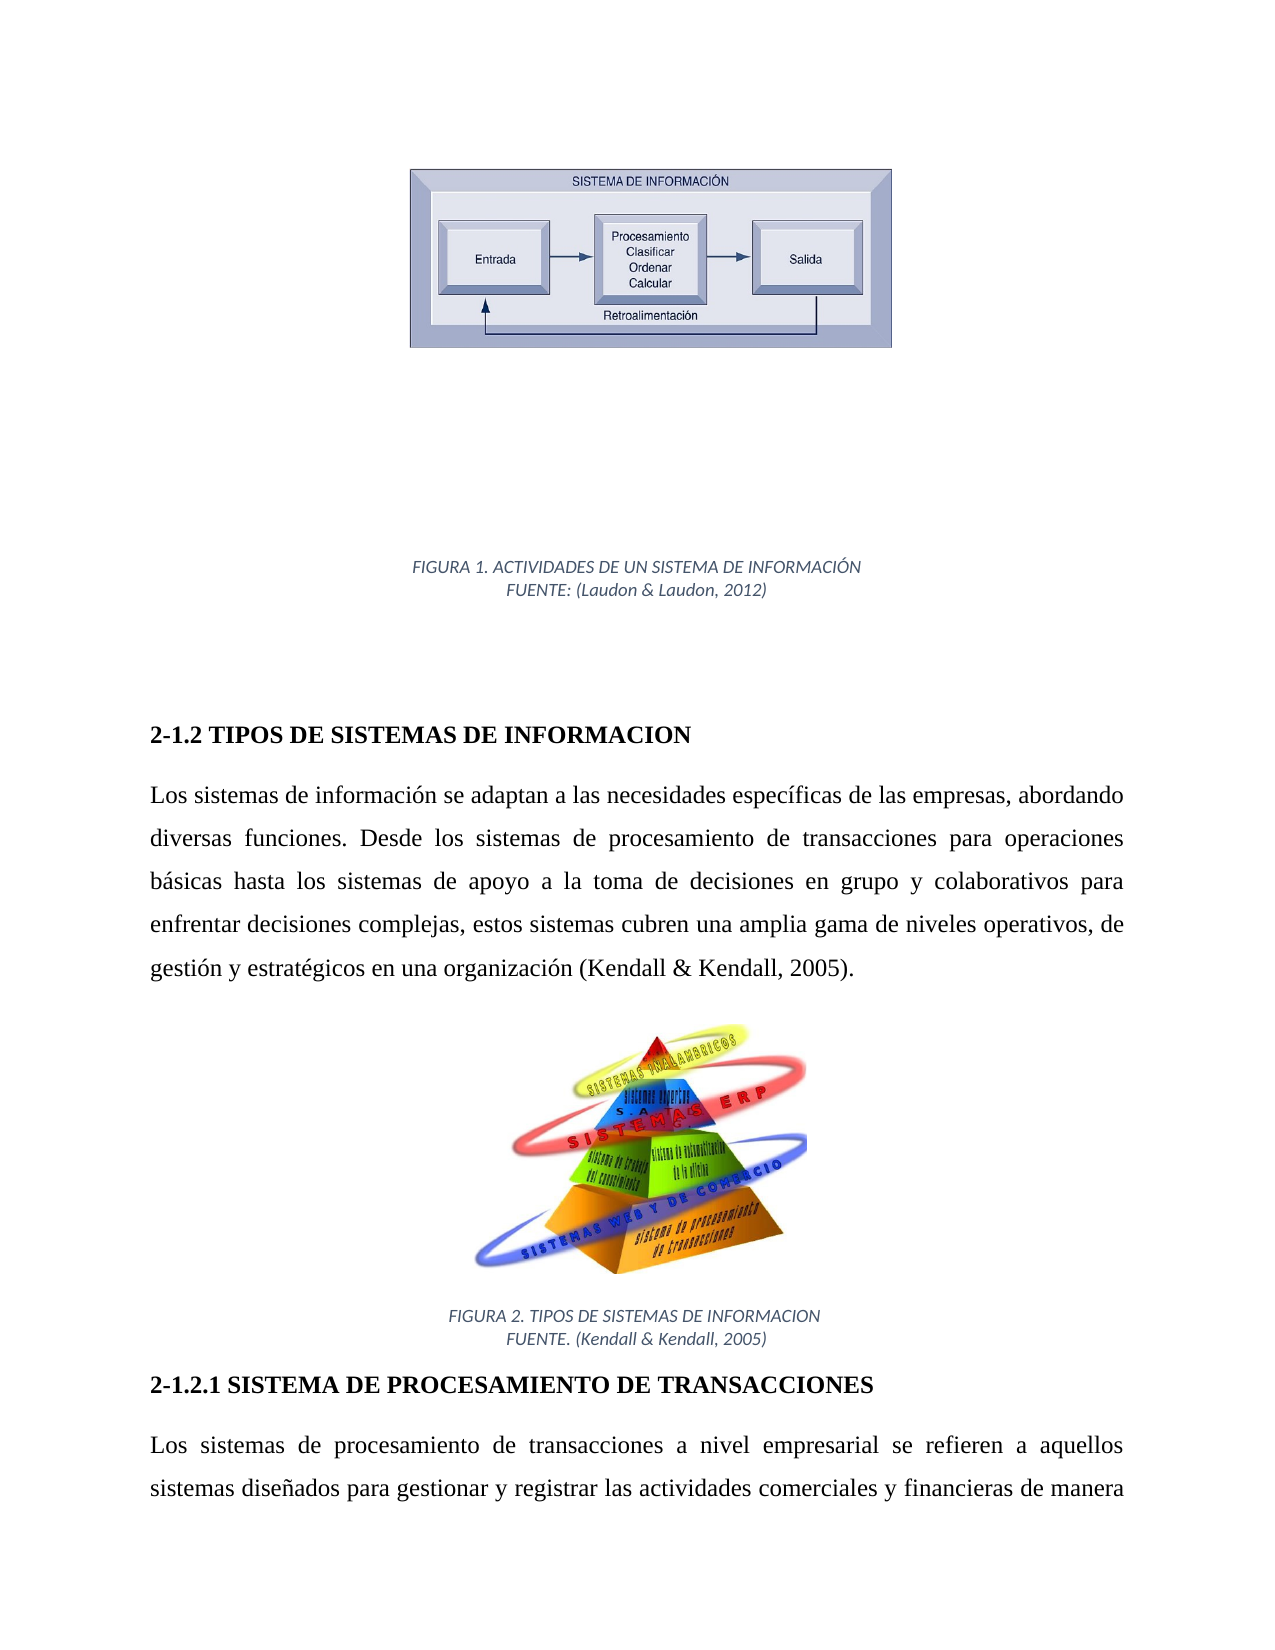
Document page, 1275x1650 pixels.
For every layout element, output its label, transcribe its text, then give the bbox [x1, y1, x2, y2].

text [150, 1430, 1125, 1502]
text Los sistemas de información se adaptan a las necesidades específicas de las empresas, abordando diversas funciones. Desde los sistemas de procesamiento de transacciones para operaciones básicas hasta los sistemas de apoyo a la toma de decisiones en grupo y colaborativos para enfrentar decisiones complejas, estos sistemas cubren una amplia gama de niveles operativos, de gestión y estratégicos en una organización (Kendall & Kendall, 2005). [150, 780, 1125, 981]
picture [409, 168, 892, 348]
text 2-1.2 TIPOS DE SISTEMAS DE INFORMACION [150, 720, 1125, 749]
text FIGURA 2. TIPOS DE SISTEMAS DE INFORMACION FUENTE. (Kendall & Kendall, 2005) [150, 1304, 1125, 1350]
text 2-1.2.1 SISTEMA DE PROCESAMIENTO DE TRANSACCIONES [150, 1371, 1125, 1399]
